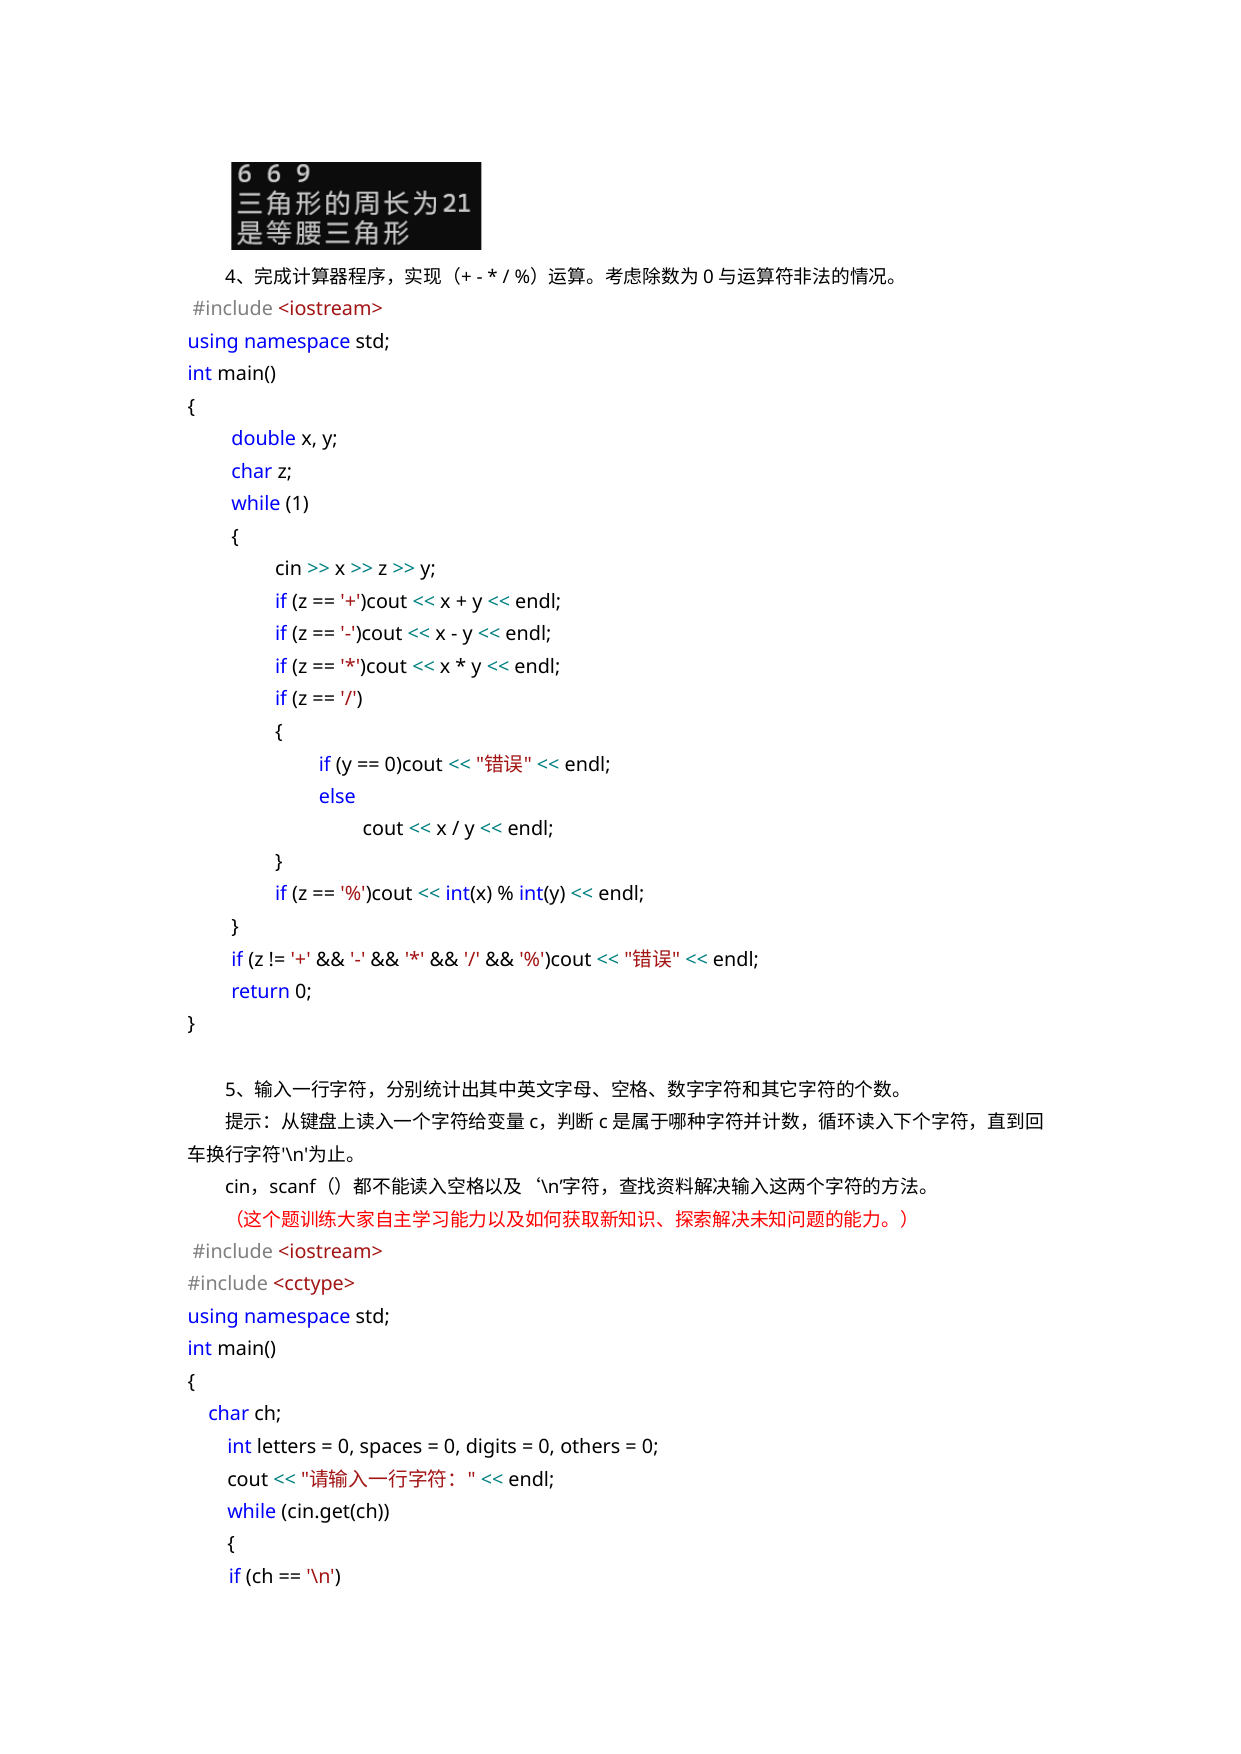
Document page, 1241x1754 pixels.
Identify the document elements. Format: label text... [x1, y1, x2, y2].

text while (cin.get(ch)) [187, 1494, 1053, 1527]
text } [187, 1007, 1053, 1039]
text 5、输入一行字符，分别统计出其中英文字母、空格、数字字符和其它字符的个数。 [187, 1072, 1053, 1104]
text 提示：从键盘上读入一个字符给变量 c，判断 c 是属于哪种字符并计数，循环读入下个字符，直到回车换行字符'\n'为止。 [187, 1104, 1053, 1169]
text cout << "请输入一行字符：" << endl; [187, 1462, 1053, 1494]
text return 0; [187, 974, 1053, 1007]
text using namespace std; [187, 324, 1053, 357]
text cout << x / y << endl; [187, 812, 1053, 844]
text else [187, 779, 1053, 812]
text int letters = 0, spaces = 0, digits = 0, others = 0; [187, 1429, 1053, 1462]
text if (z == '*')cout << x * y << endl; [187, 649, 1053, 682]
text if (z == '+')cout << x + y << endl; [187, 584, 1053, 617]
text { [187, 519, 1053, 552]
text while (1) [187, 487, 1053, 519]
text { [187, 389, 1053, 422]
list 完成计算器程序，实现（+ - * / %）运算。考虑除数为 0 与运算符非法的情况。 [187, 259, 1053, 292]
text { [187, 714, 1053, 747]
text cin >> x >> z >> y; [187, 552, 1053, 584]
text （这个题训练大家自主学习能力以及如何获取新知识、探索解决未知问题的能力。） [187, 1202, 1053, 1234]
text } [187, 844, 1053, 877]
text char ch; [187, 1397, 1053, 1429]
text int main() [187, 1332, 1053, 1364]
text #include <iostream> [187, 1234, 1053, 1267]
text #include <cctype> [187, 1267, 1053, 1299]
text #include <iostream> [187, 292, 1053, 324]
text double x, y; [187, 422, 1053, 454]
text { [187, 1527, 1053, 1559]
text if (z != '+' && '-' && '*' && '/' && '%')cout << "错误" << endl; [187, 942, 1053, 974]
text } [187, 909, 1053, 942]
text if (z == '-')cout << x - y << endl; [187, 617, 1053, 649]
text if (z == '%')cout << int(x) % int(y) << endl; [187, 877, 1053, 909]
text if (z == '/') [187, 682, 1053, 714]
text if (ch == '\n') [187, 1559, 1053, 1592]
text char z; [187, 454, 1053, 487]
text using namespace std; [187, 1299, 1053, 1332]
text cin，scanf（）都不能读入空格以及‘\n’字符，查找资料解决输入这两个字符的方法。 [187, 1169, 1053, 1202]
text if (y == 0)cout << "错误" << endl; [187, 747, 1053, 779]
picture [231, 162, 482, 250]
text { [187, 1364, 1053, 1397]
text int main() [187, 357, 1053, 389]
